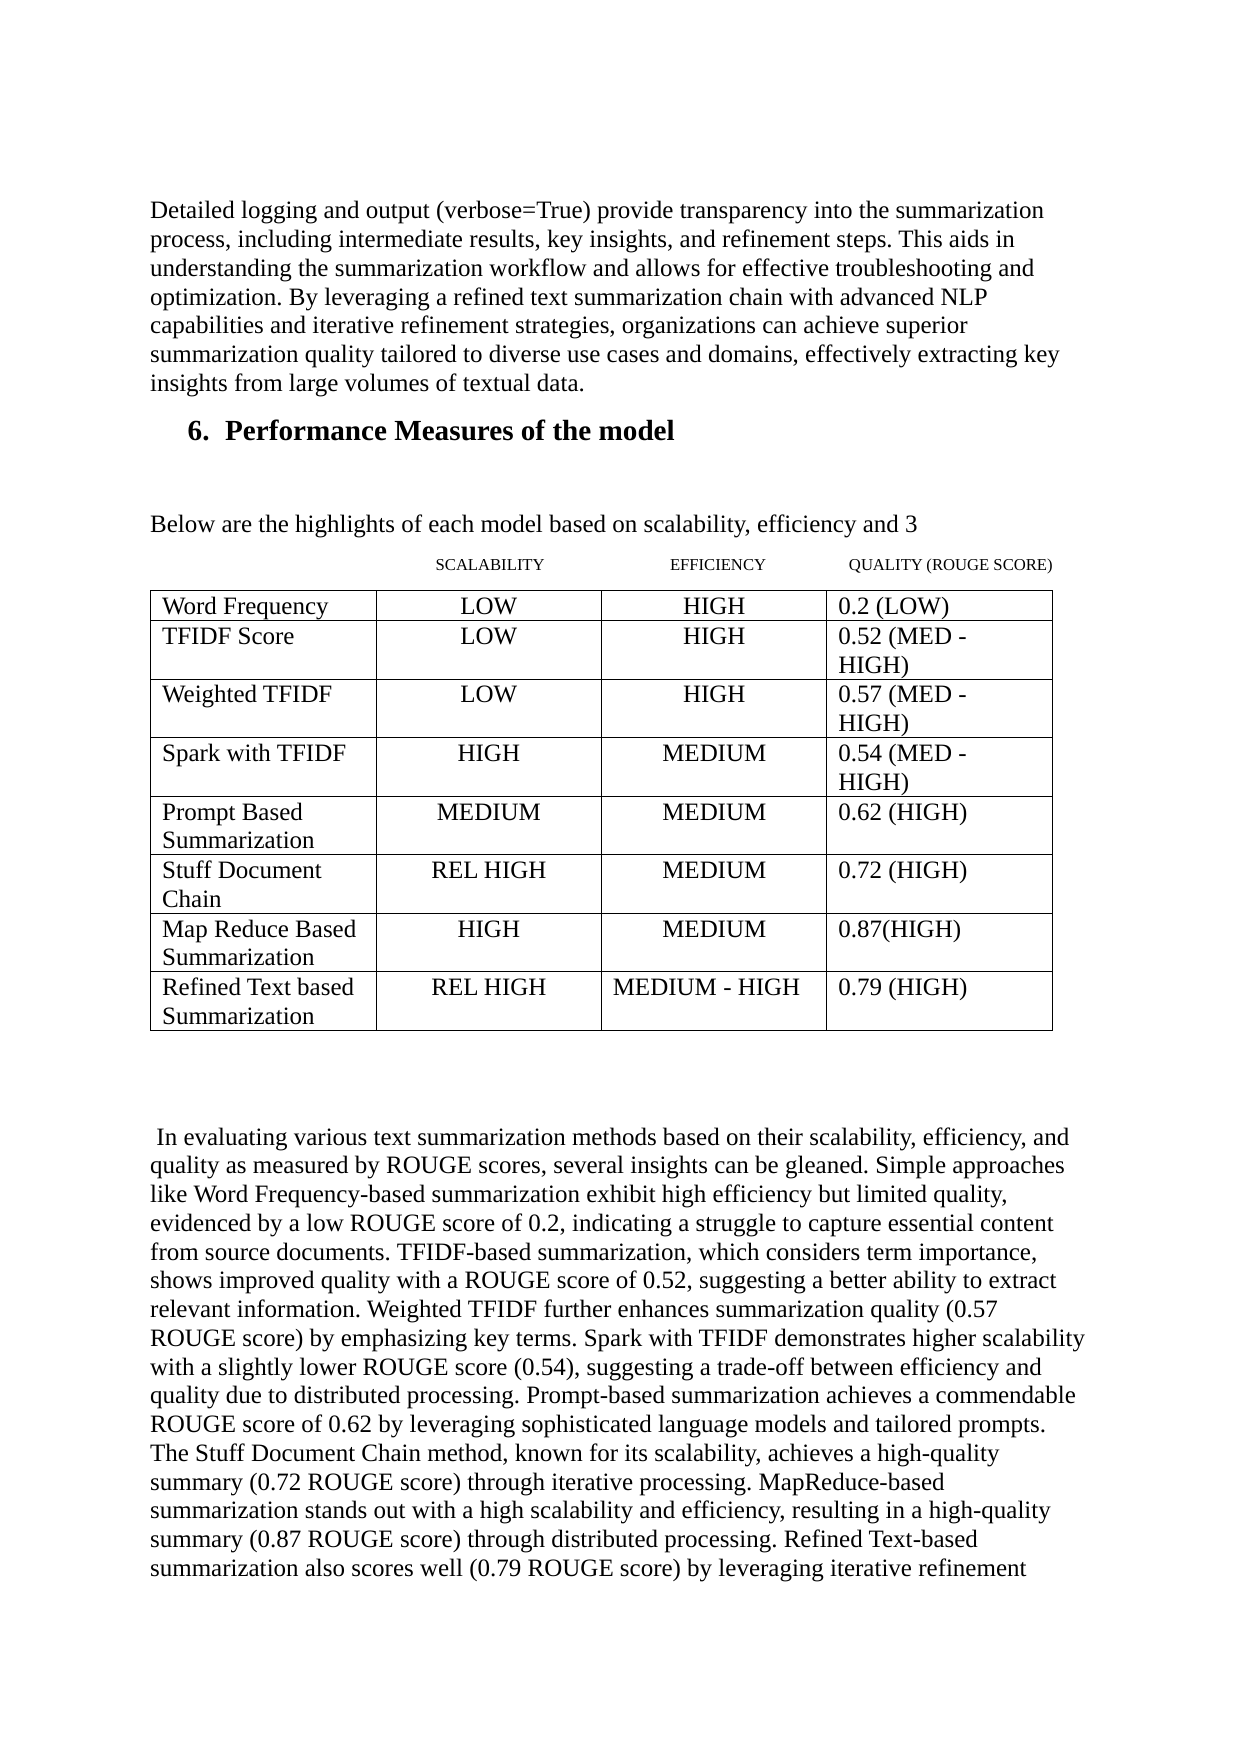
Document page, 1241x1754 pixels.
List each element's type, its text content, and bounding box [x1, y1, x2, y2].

text SCALABILITY EFFICIENCY QUALITY (ROUGE SCORE) [150, 554, 1090, 573]
table_cell MEDIUM [602, 738, 826, 796]
table_cell 0.54 (MED - HIGH) [827, 738, 1052, 796]
table_cell MEDIUM [602, 797, 826, 854]
table_cell Prompt Based Summarization [151, 797, 376, 854]
table_header Word Frequency [151, 591, 376, 620]
table_header HIGH [602, 591, 826, 620]
table_cell HIGH [377, 738, 601, 796]
table_cell TFIDF Score [151, 621, 376, 678]
table_header 0.2 (LOW) [827, 591, 1052, 620]
table_cell Stuff Document Chain [151, 855, 376, 913]
table_cell LOW [377, 621, 601, 678]
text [150, 1122, 1090, 1582]
table_cell 0.79 (HIGH) [827, 972, 1052, 1030]
text Detailed logging and output (verbose=True) provide transparency into the summarization process, including intermediate results, key insights, and refinement steps. This aids in understanding the summarization workflow and allows for effective troubleshooting and optimization. By leveraging a refined text summarization chain with advanced NLP capabilities and iterative refinement strategies, organizations can achieve superior summarization quality tailored to diverse use cases and domains, effectively extracting key insights from large volumes of textual data. [150, 195, 1090, 397]
text Below are the highlights of each model based on scalability, efficiency and 3 [150, 509, 1090, 538]
table_cell Map Reduce Based Summarization [151, 914, 376, 971]
table_cell 0.57 (MED - HIGH) [827, 680, 1052, 737]
table_cell Spark with TFIDF [151, 738, 376, 796]
table_cell 0.72 (HIGH) [827, 855, 1052, 913]
table_cell Refined Text based Summarization [151, 972, 376, 1030]
list Performance Measures of the model [187, 413, 1090, 447]
table_cell LOW [377, 680, 601, 737]
table_cell MEDIUM [377, 797, 601, 854]
table_header LOW [377, 591, 601, 620]
table_cell REL HIGH [377, 972, 601, 1030]
table_cell 0.87(HIGH) [827, 914, 1052, 971]
table_cell 0.62 (HIGH) [827, 797, 1052, 854]
table_cell MEDIUM [602, 914, 826, 971]
table_cell MEDIUM [602, 855, 826, 913]
table_cell Weighted TFIDF [151, 680, 376, 737]
table_cell HIGH [602, 680, 826, 737]
table_cell REL HIGH [377, 855, 601, 913]
table_cell HIGH [602, 621, 826, 678]
table_cell 0.52 (MED - HIGH) [827, 621, 1052, 678]
table_cell MEDIUM - HIGH [602, 972, 826, 1030]
table_cell HIGH [377, 914, 601, 971]
